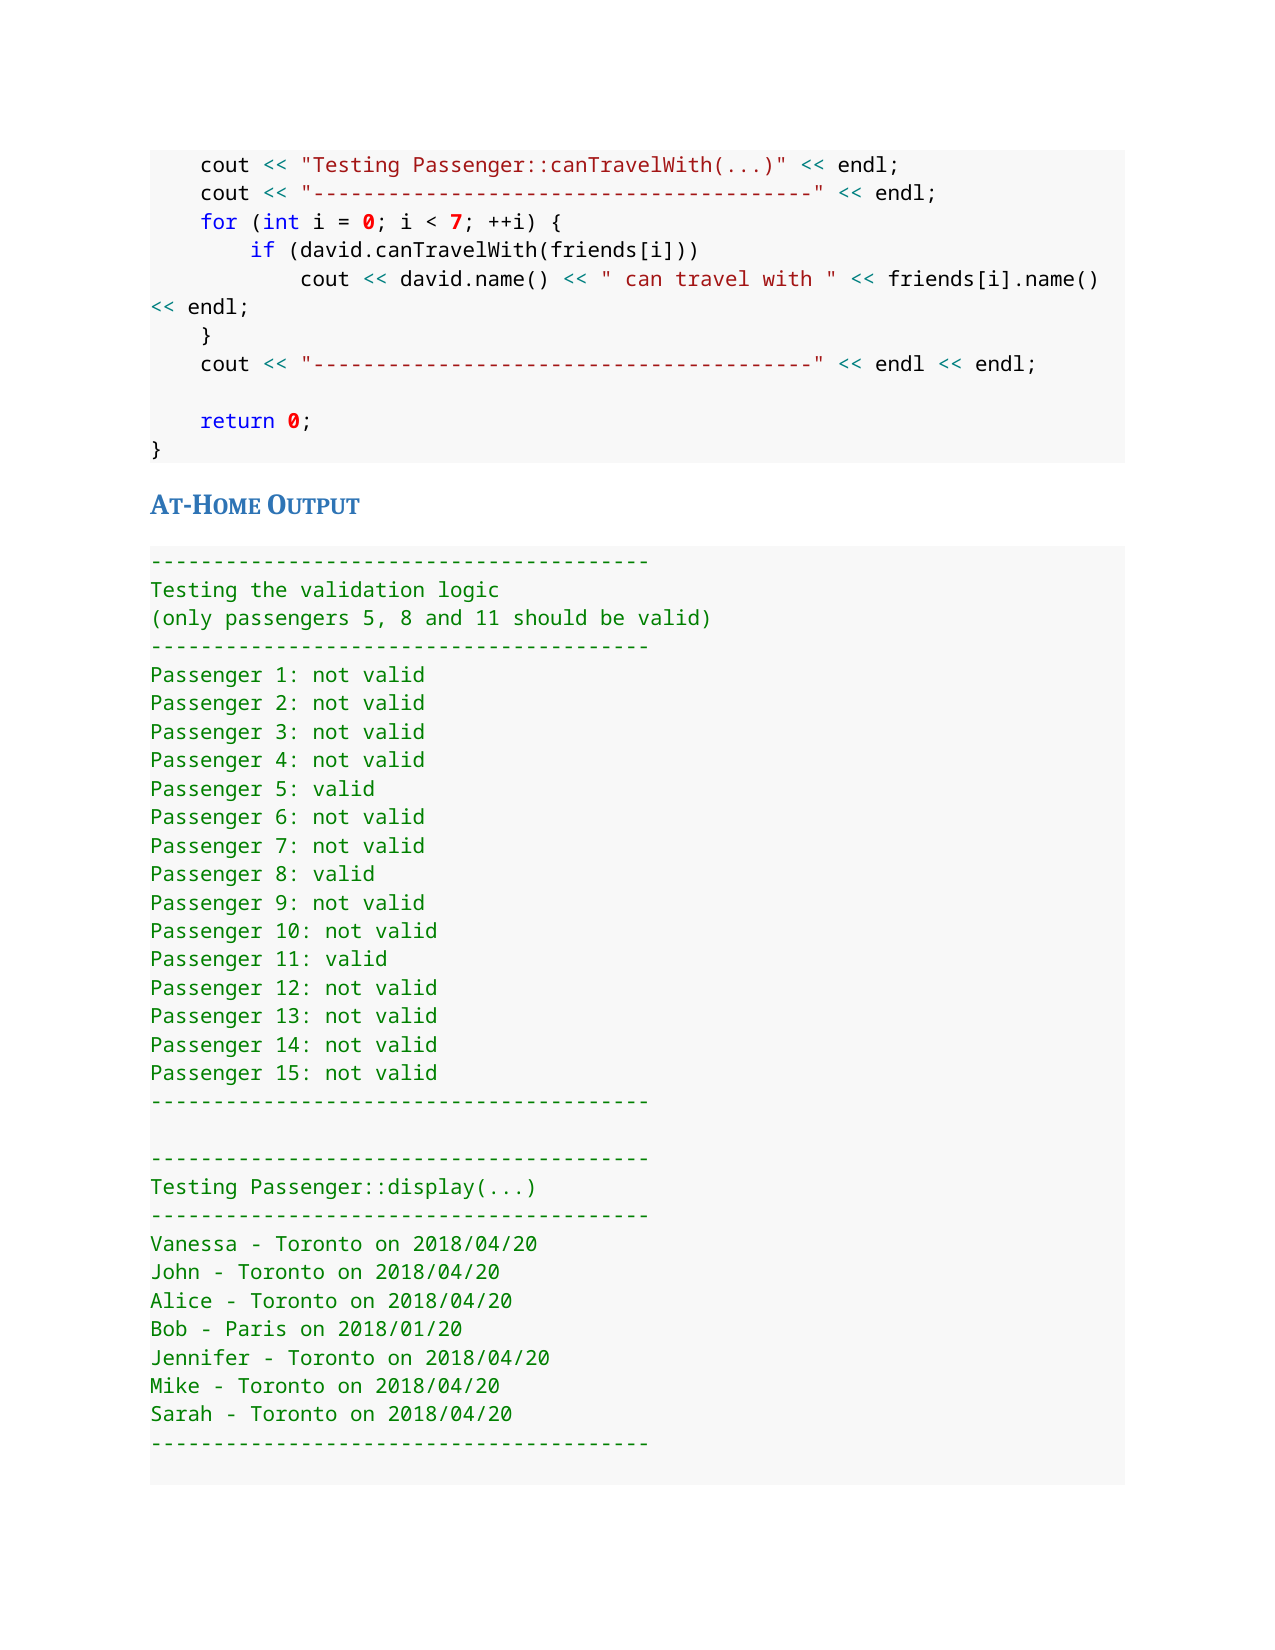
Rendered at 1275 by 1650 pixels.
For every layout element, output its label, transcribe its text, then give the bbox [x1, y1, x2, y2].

text if (david.canTravelWith(friends[i])) [150, 235, 1125, 264]
text return 0; [150, 406, 1125, 434]
text } [150, 321, 1125, 349]
text Passenger 5: valid [150, 774, 1125, 802]
text Passenger 3: not valid [150, 717, 1125, 745]
text Passenger 12: not valid [150, 973, 1125, 1001]
text Passenger 15: not valid [150, 1058, 1125, 1087]
text Passenger 6: not valid [150, 802, 1125, 831]
text for (int i = 0; i < 7; ++i) { [150, 207, 1125, 235]
text Passenger 8: valid [150, 859, 1125, 888]
text Passenger 11: valid [150, 944, 1125, 973]
text ---------------------------------------- [150, 1200, 1125, 1229]
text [150, 1428, 1125, 1456]
text ---------------------------------------- [150, 1087, 1125, 1115]
text cout << david.name() << " can travel with " << friends[i].name() << endl; [150, 264, 1125, 321]
text ---------------------------------------- [150, 546, 1125, 575]
text Passenger 4: not valid [150, 745, 1125, 774]
text Testing Passenger::display(...) [150, 1172, 1125, 1200]
text Passenger 14: not valid [150, 1030, 1125, 1058]
text ---------------------------------------- [150, 1143, 1125, 1172]
text ---------------------------------------- [150, 632, 1125, 660]
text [150, 178, 1125, 207]
text Passenger 7: not valid [150, 831, 1125, 859]
text Passenger 13: not valid [150, 1001, 1125, 1030]
text cout << "----------------------------------------" << endl << endl; [150, 349, 1125, 377]
text Mike - Toronto on 2018/04/20 [150, 1371, 1125, 1399]
text (only passengers 5, 8 and 11 should be valid) [150, 603, 1125, 632]
text Testing the validation logic [150, 575, 1125, 603]
text Passenger 9: not valid [150, 888, 1125, 916]
text Passenger 2: not valid [150, 688, 1125, 717]
text cout << "Testing Passenger::canTravelWith(...)" << endl; [150, 150, 1125, 178]
subtitle At-Home Output [150, 488, 1125, 521]
text Sarah - Toronto on 2018/04/20 [150, 1399, 1125, 1428]
text } [150, 434, 1125, 463]
text Jennifer - Toronto on 2018/04/20 [150, 1343, 1125, 1371]
text Bob - Paris on 2018/01/20 [150, 1314, 1125, 1343]
text Alice - Toronto on 2018/04/20 [150, 1286, 1125, 1314]
text Passenger 1: not valid [150, 660, 1125, 688]
text Passenger 10: not valid [150, 916, 1125, 944]
text Vanessa - Toronto on 2018/04/20 [150, 1229, 1125, 1257]
text John - Toronto on 2018/04/20 [150, 1257, 1125, 1286]
